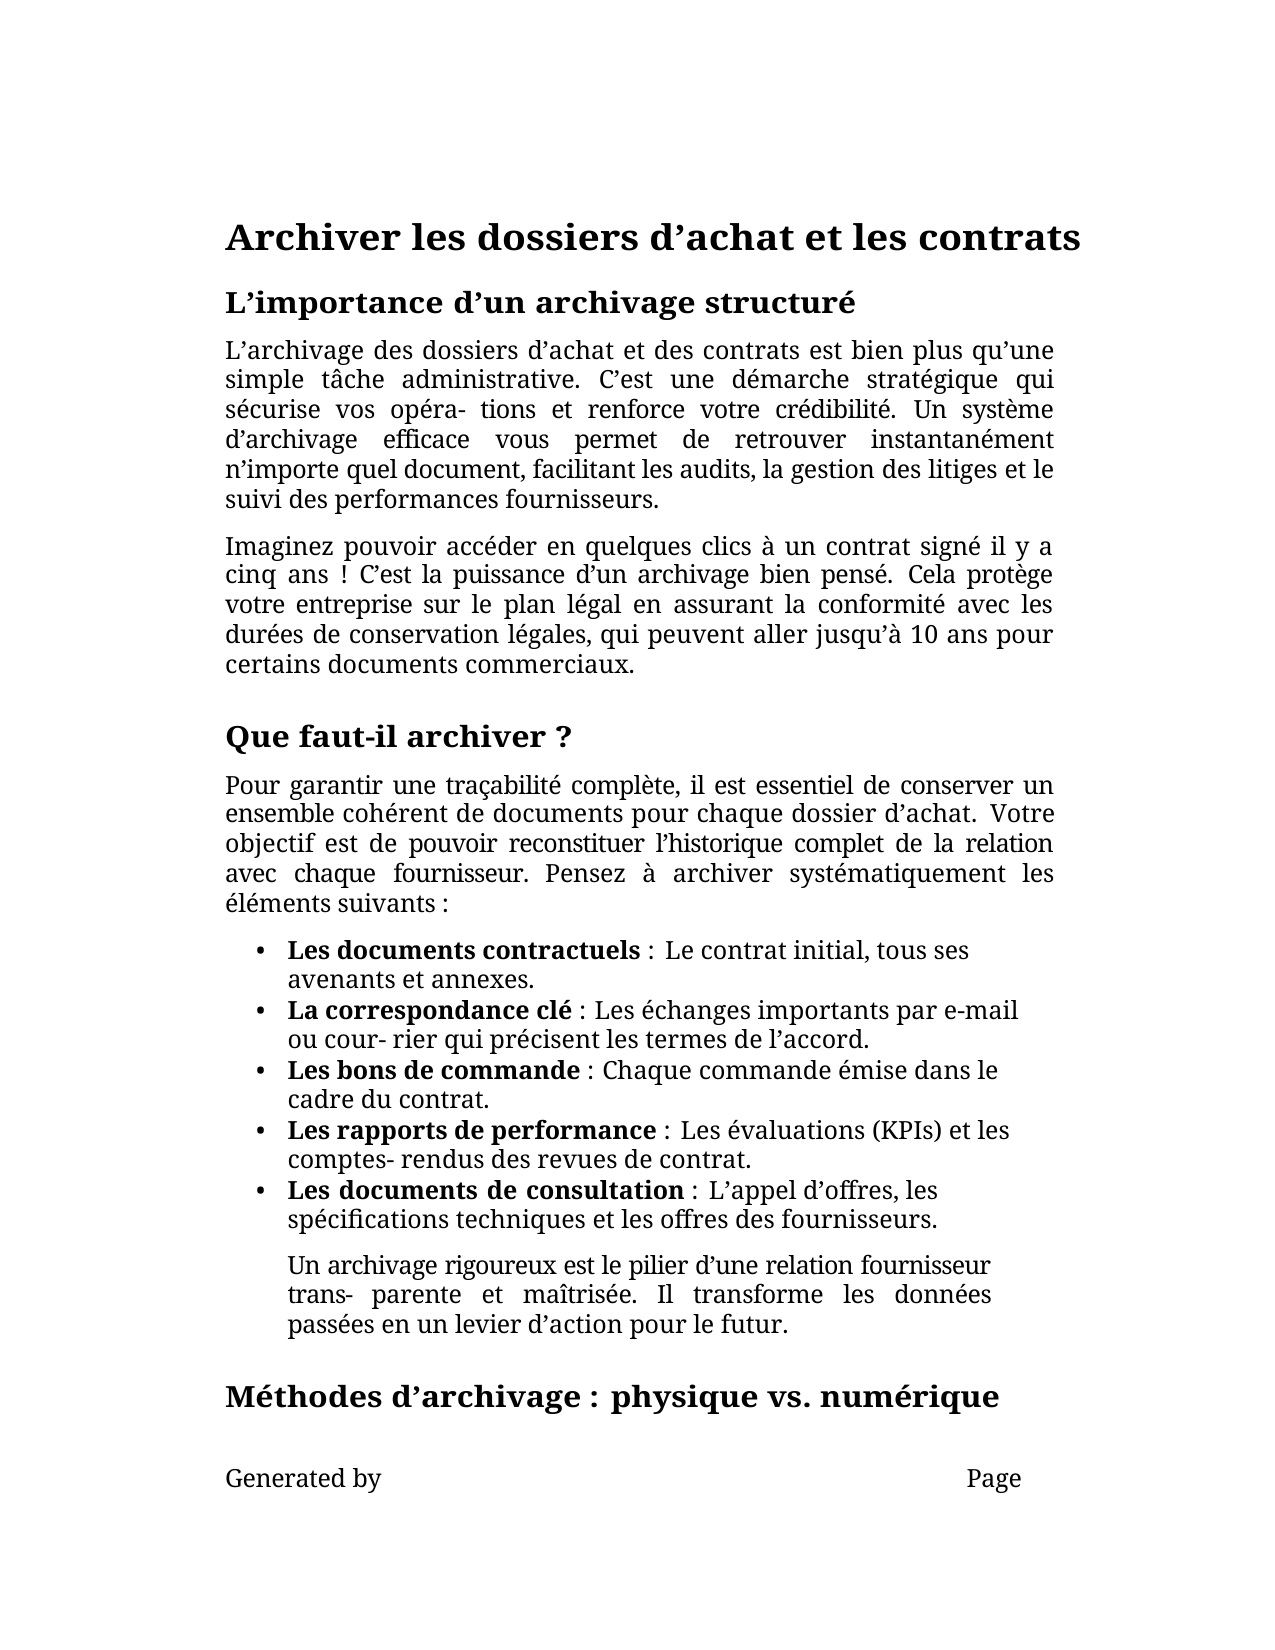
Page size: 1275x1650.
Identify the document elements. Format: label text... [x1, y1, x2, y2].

subtitle L’importance d’un archivage structuré [225, 282, 1275, 322]
text Un archivage rigoureux est le pilier d’une relation fournisseur trans- parente et maîtrisée. Il transforme les données passées en un levier d’action pour le futur. [287, 1251, 992, 1341]
subtitle Archiver les dossiers d’achat et les contrats [225, 213, 1275, 261]
list La correspondance clé : Les échanges importants par e-mail ou cour- rier qui précisent les termes de l’accord. [256, 996, 1054, 1056]
subtitle Que faut-il archiver ? [225, 717, 1275, 756]
list Les documents de consultation : L’appel d’offres, les spécifications techniques et les offres des fournisseurs. [256, 1176, 1050, 1236]
list Les documents contractuels : Le contrat initial, tous ses avenants et annexes. [256, 936, 1051, 995]
text Imaginez pouvoir accéder en quelques clics à un contrat signé il y a cinq ans ! C’est la puissance d’un archivage bien pensé. Cela protège votre entreprise sur le plan légal en assurant la conformité avec les durées de conservation légales, qui peuvent aller jusqu’à 10 ans pour certains documents commerciaux. [225, 531, 1054, 681]
subtitle Méthodes d’archivage : physique vs. numérique [225, 1376, 1275, 1416]
list Les rapports de performance : Les évaluations (KPIs) et les comptes- rendus des revues de contrat. [256, 1116, 1054, 1176]
text L’archivage des dossiers d’achat et des contrats est bien plus qu’une simple tâche administrative. C’est une démarche stratégique qui sécurise vos opéra- tions et renforce votre crédibilité. Un système d’archivage eﬀicace vous permet de retrouver instantanément n’importe quel document, facilitant les audits, la gestion des litiges et le suivi des performances fournisseurs. [225, 336, 1054, 516]
list Les bons de commande : Chaque commande émise dans le cadre du contrat. [256, 1056, 1050, 1116]
text Pour garantir une traçabilité complète, il est essentiel de conserver un ensemble cohérent de documents pour chaque dossier d’achat. Votre objectif est de pouvoir reconstituer l’historique complet de la relation avec chaque fournisseur. Pensez à archiver systématiquement les éléments suivants : [225, 770, 1055, 920]
